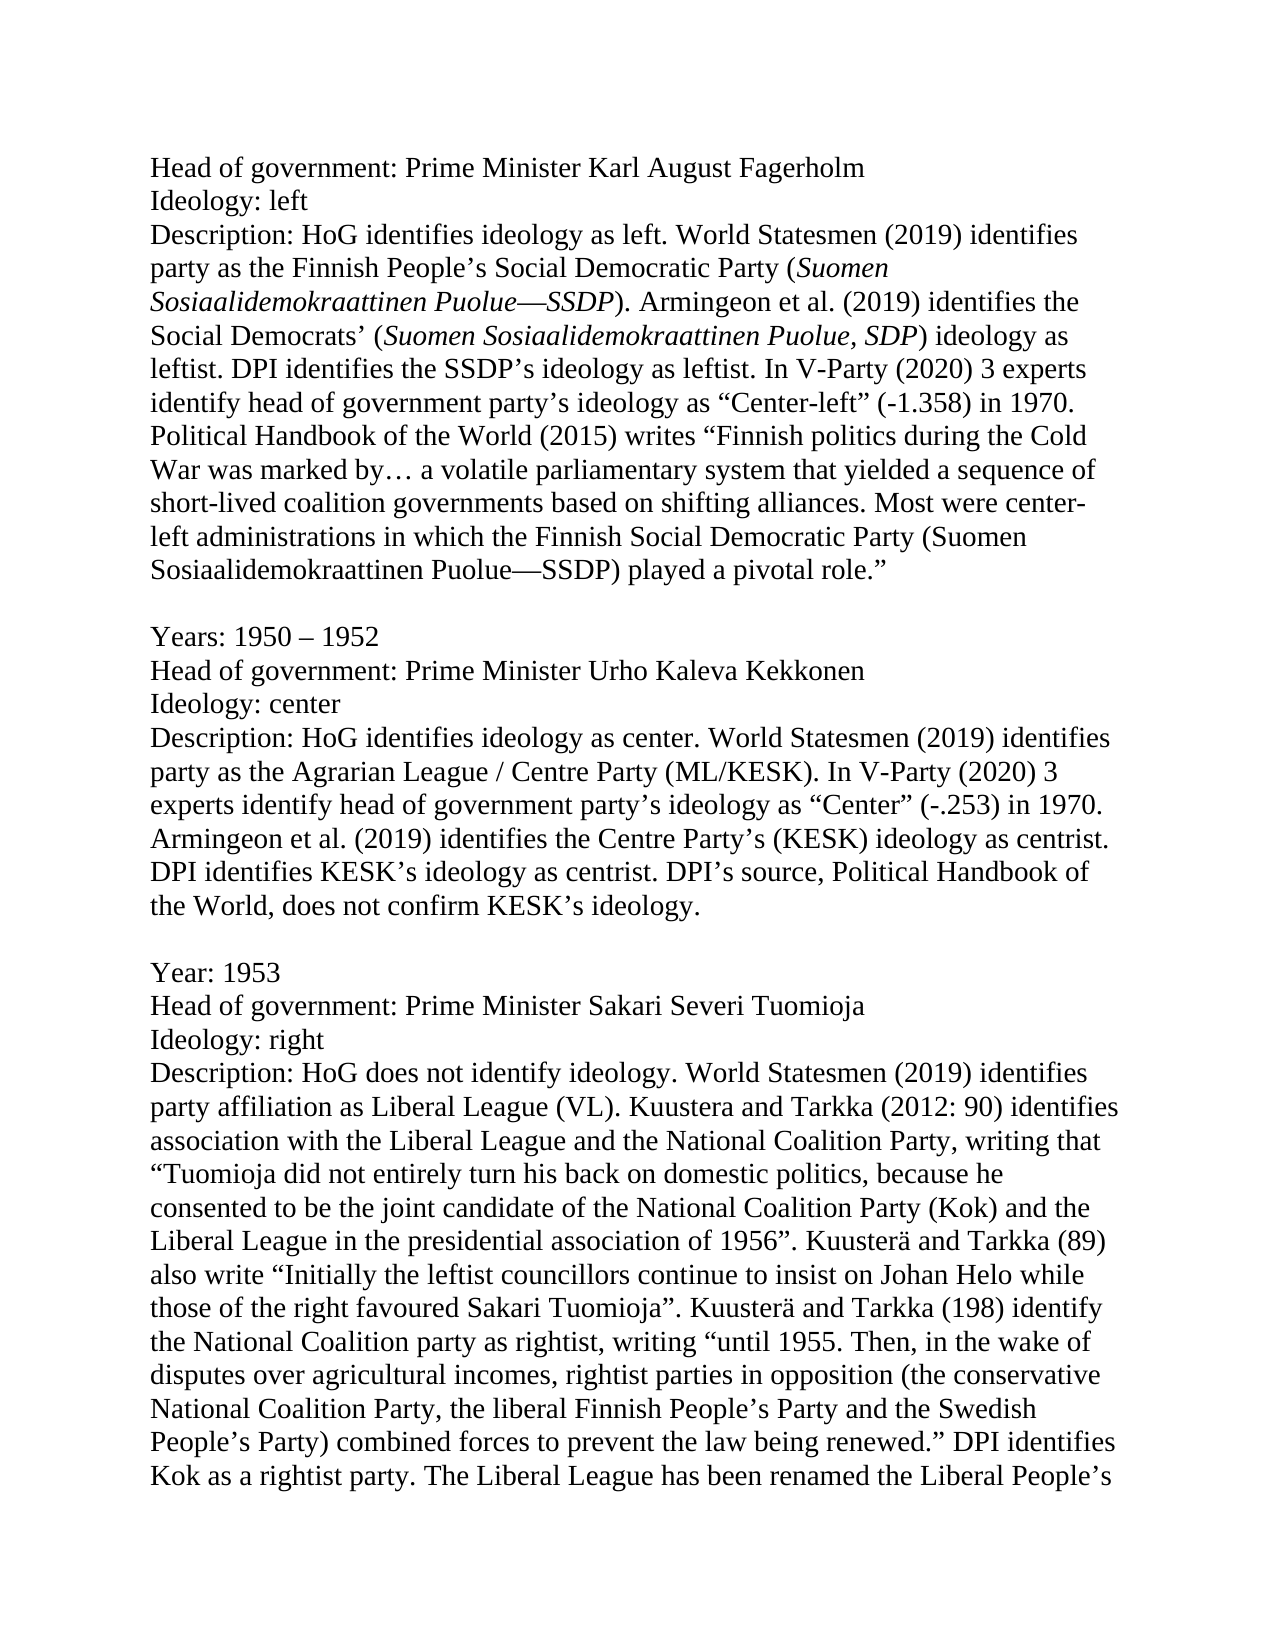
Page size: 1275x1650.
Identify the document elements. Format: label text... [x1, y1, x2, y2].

text Description: HoG identifies ideology as center. World Statesmen (2019) identifies party as the Agrarian League / Centre Party (ML/KESK). In V-Party (2020) 3 experts identify head of government party’s ideology as “Center” (-.253) in 1970. Armingeon et al. (2019) identifies the Centre Party’s (KESK) ideology as centrist. DPI identifies KESK’s ideology as centrist. DPI’s source, Political Handbook of the World, does not confirm KESK’s ideology. [150, 720, 1125, 921]
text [150, 1056, 1125, 1492]
text Ideology: left [150, 183, 1125, 217]
text Year: 1953 [150, 955, 1125, 988]
text Ideology: right [150, 1022, 1125, 1056]
text Head of government: Prime Minister Urho Kaleva Kekkonen [150, 653, 1125, 687]
text Description: HoG identifies ideology as left. World Statesmen (2019) identifies party as the Finnish People’s Social Democratic Party (Suomen Sosiaalidemokraattinen Puolue—SSDP). Armingeon et al. (2019) identifies the Social Democrats’ (Suomen Sosiaalidemokraattinen Puolue, SDP) ideology as leftist. DPI identifies the SSDP’s ideology as leftist. In V-Party (2020) 3 experts identify head of government party’s ideology as “Center-left” (-1.358) in 1970. Political Handbook of the World (2015) writes “Finnish politics during the Cold War was marked by… a volatile parliamentary system that yielded a sequence of short-lived coalition governments based on shifting alliances. Most were center-left administrations in which the Finnish Social Democratic Party (Suomen Sosiaalidemokraattinen Puolue—SSDP) played a pivotal role.” [150, 217, 1125, 586]
text Head of government: Prime Minister Karl August Fagerholm [150, 150, 1125, 183]
text Ideology: center [150, 687, 1125, 720]
text Years: 1950 – 1952 [150, 619, 1125, 653]
text Head of government: Prime Minister Sakari Severi Tuomioja [150, 988, 1125, 1022]
